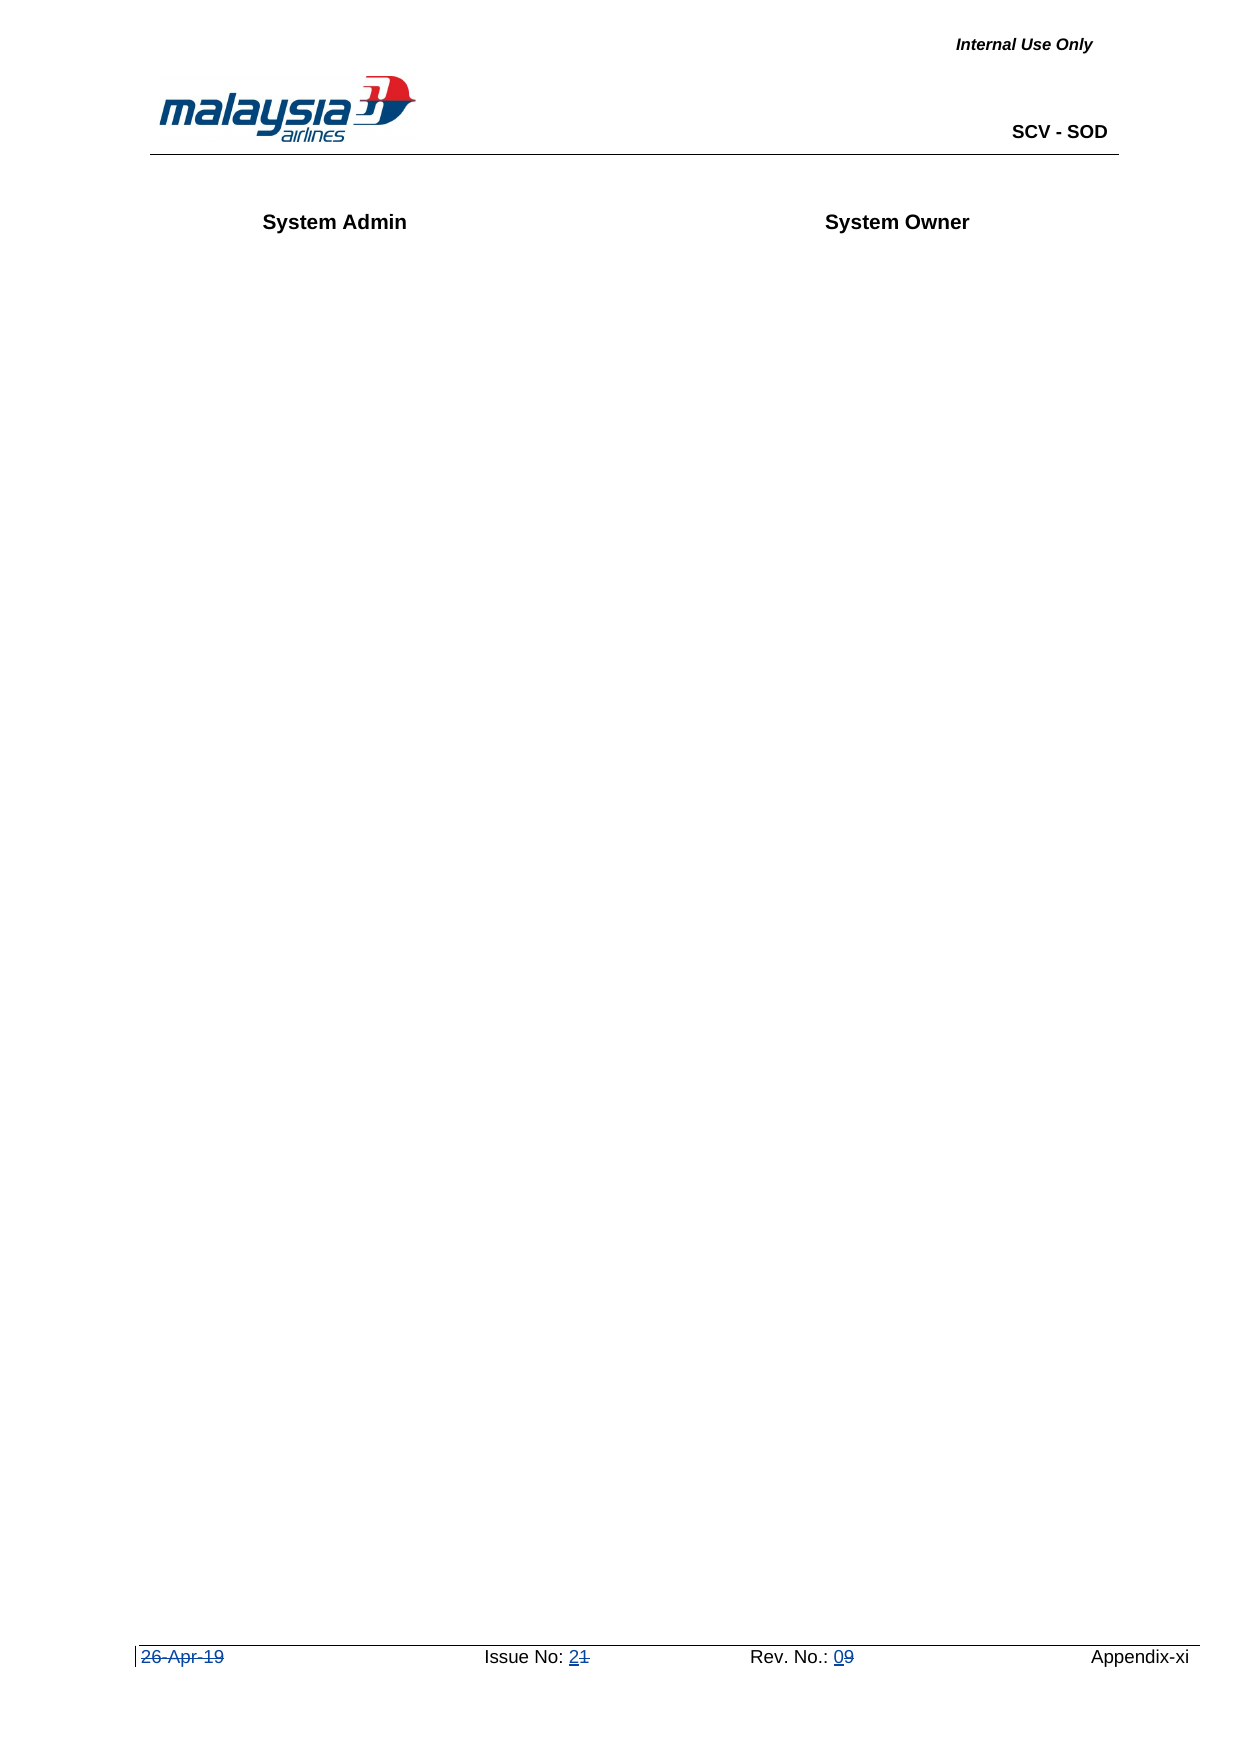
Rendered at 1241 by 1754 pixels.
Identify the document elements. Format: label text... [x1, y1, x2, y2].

picture [159, 76, 416, 142]
text System Admin System Owner [150, 210, 1030, 234]
